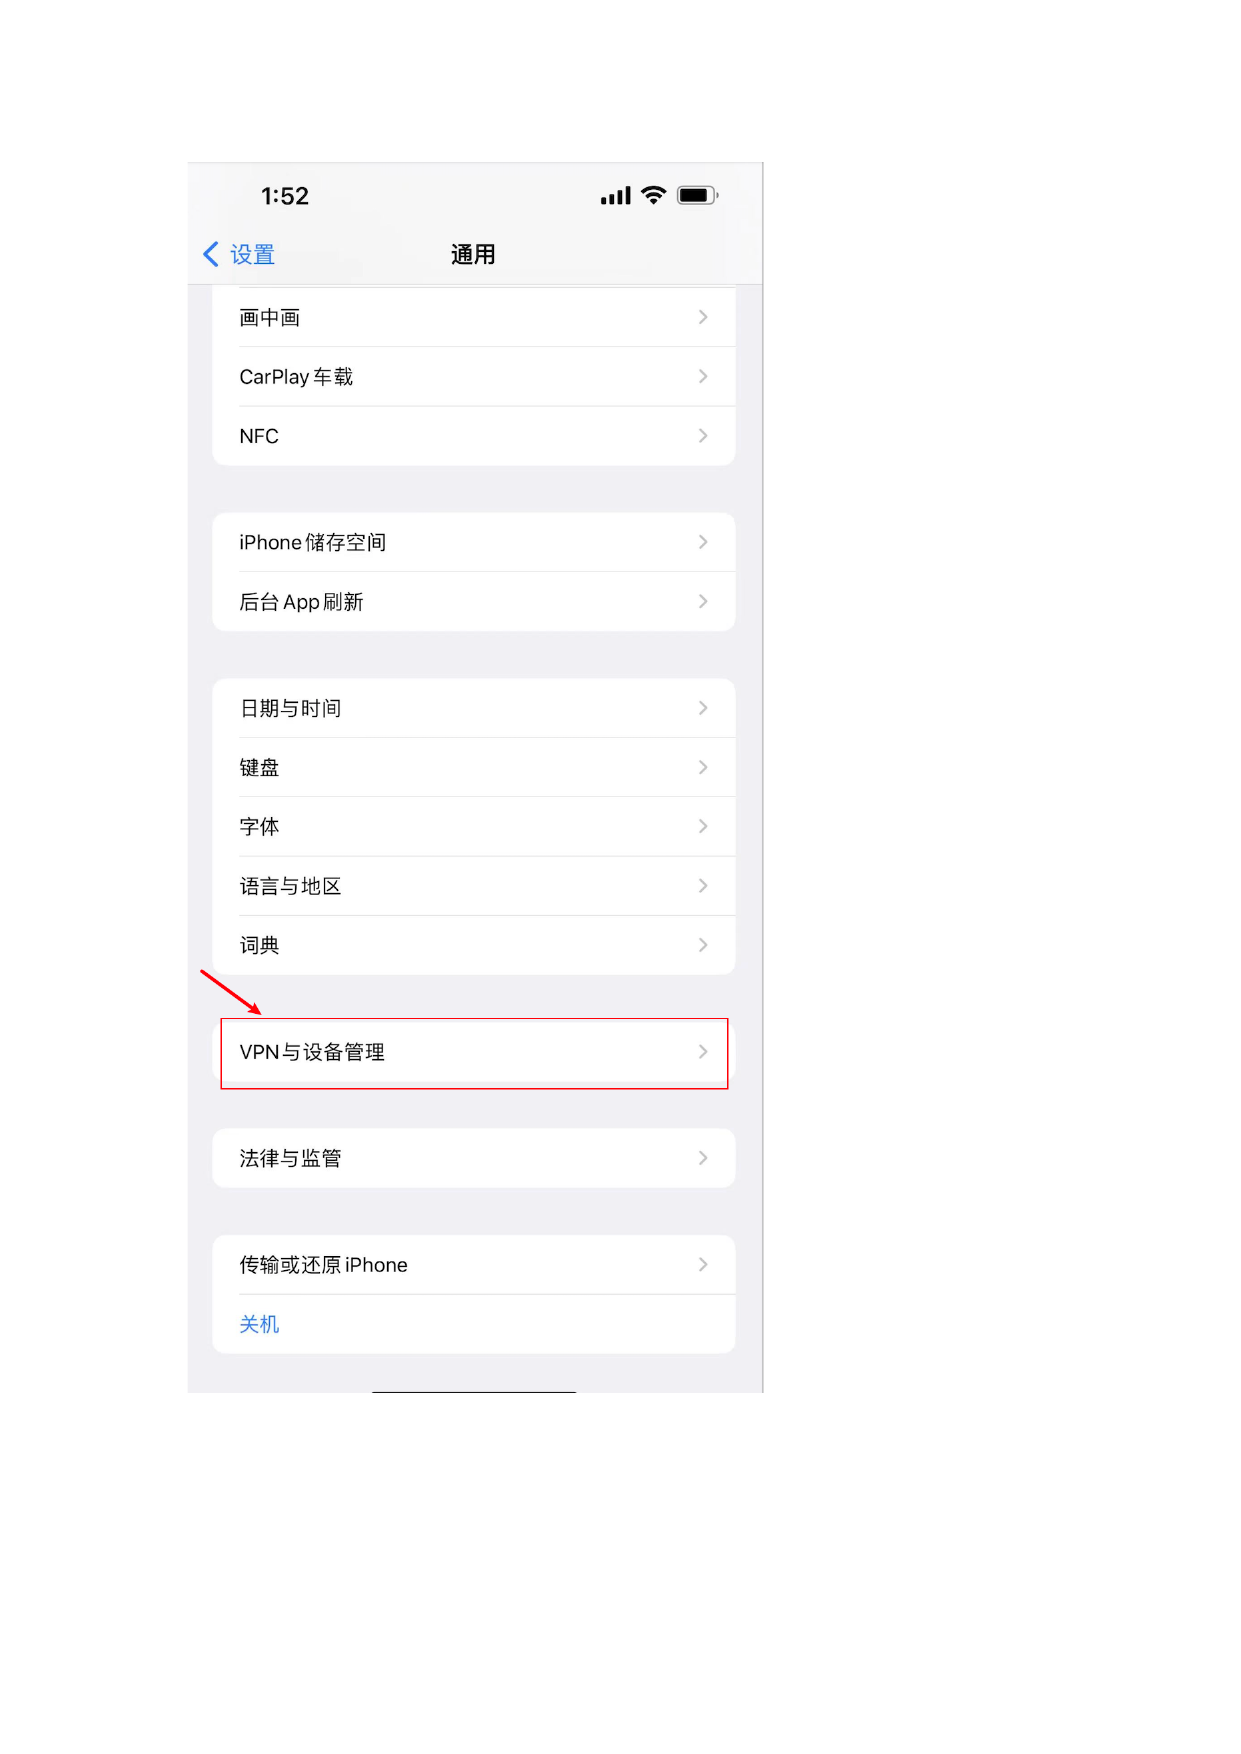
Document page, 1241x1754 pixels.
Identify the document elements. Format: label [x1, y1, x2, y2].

picture [187, 162, 764, 1393]
